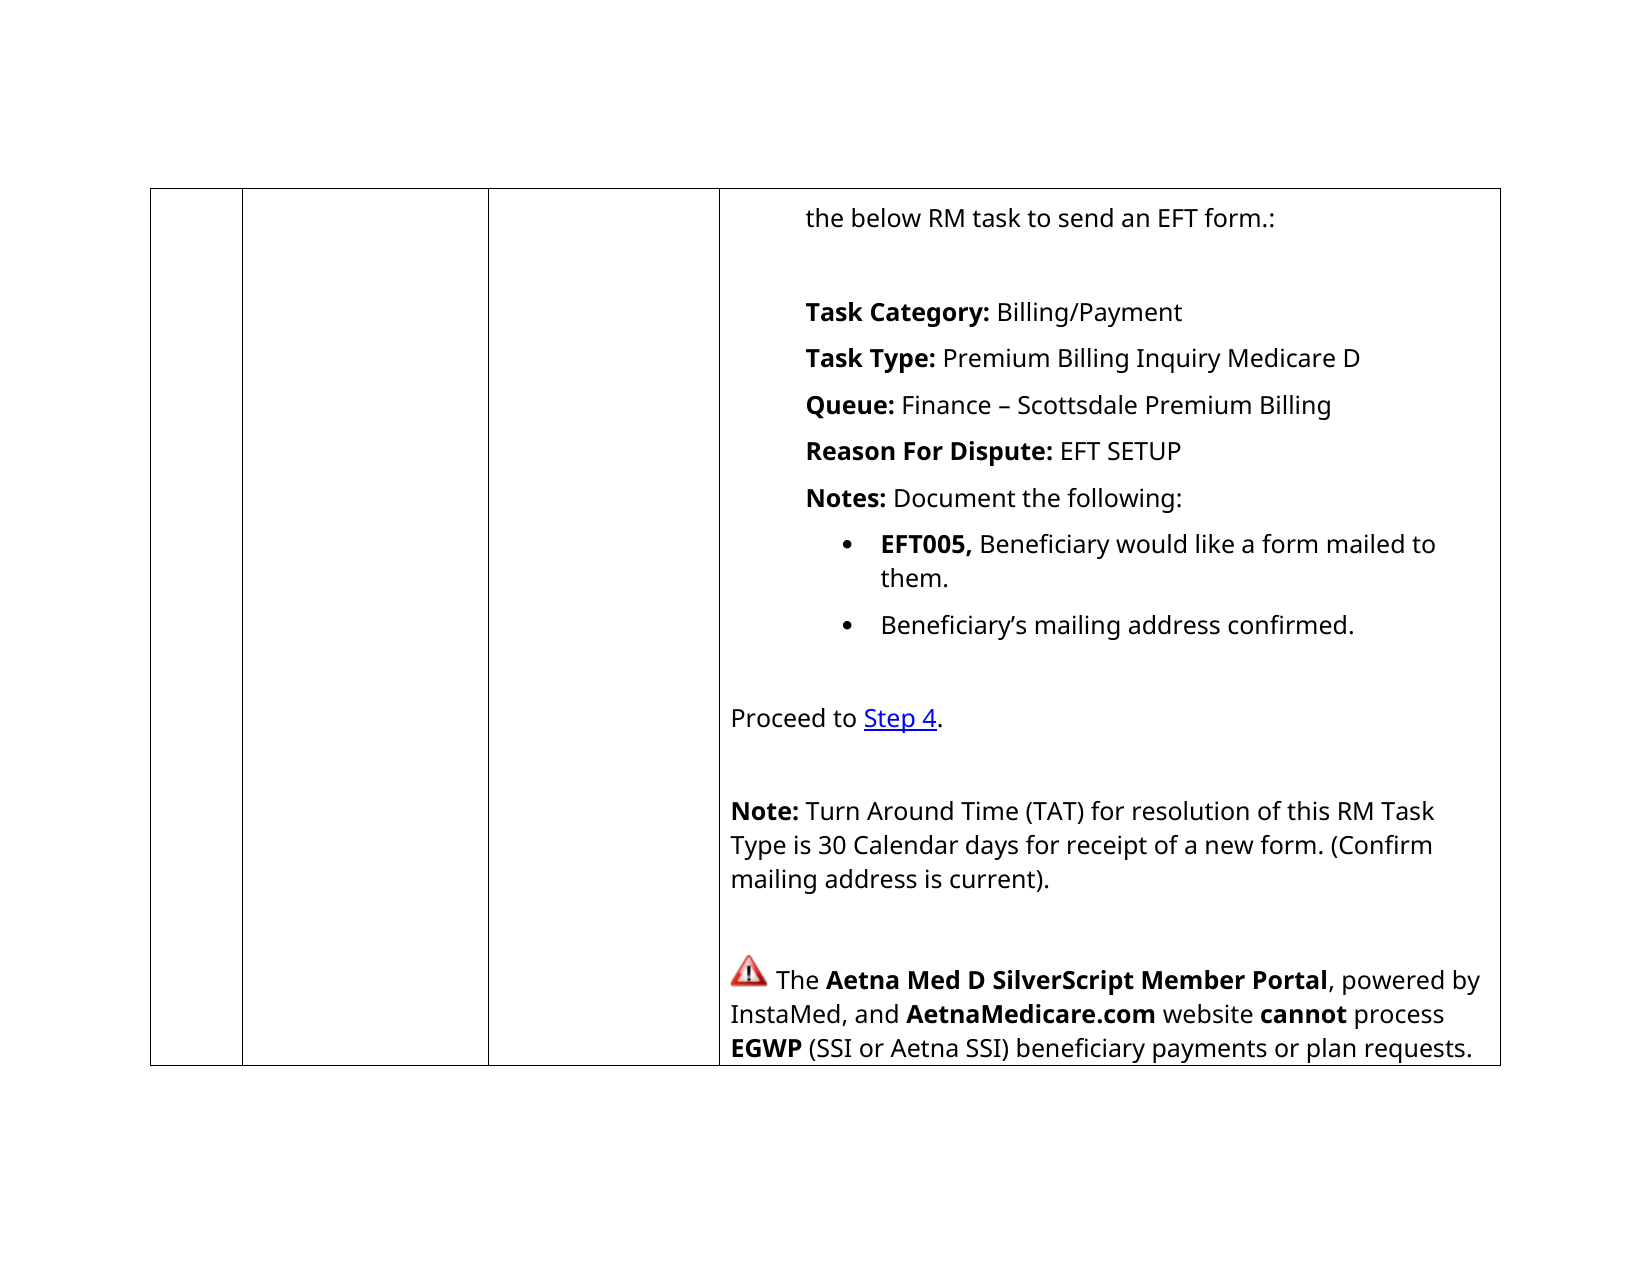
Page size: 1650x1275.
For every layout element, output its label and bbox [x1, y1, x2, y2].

table_cell [720, 189, 1500, 1065]
table_cell [489, 189, 719, 1065]
picture [730, 955, 770, 990]
